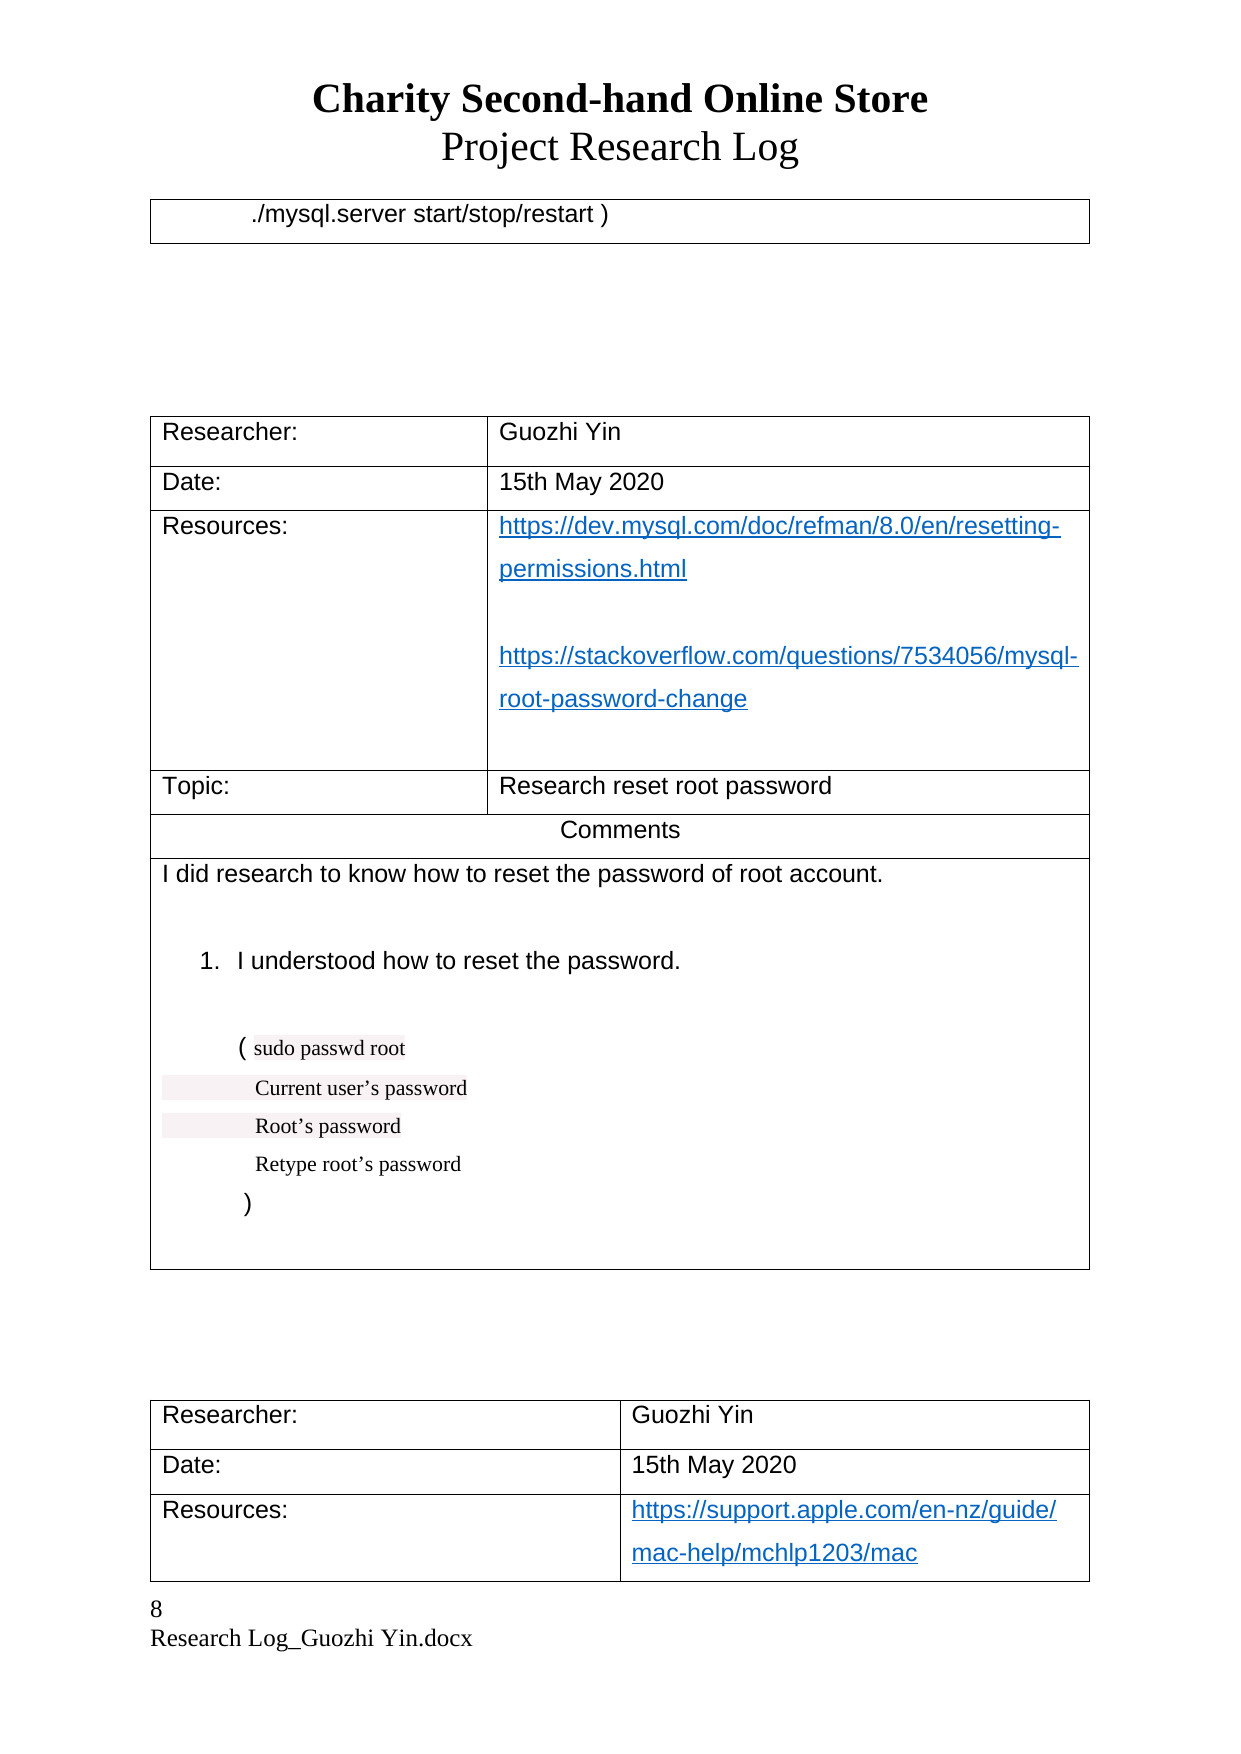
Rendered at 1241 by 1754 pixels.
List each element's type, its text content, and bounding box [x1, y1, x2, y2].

table_header Guozhi Yin [488, 417, 1089, 466]
table_header Researcher: [151, 417, 487, 466]
table_cell Topic: [151, 771, 487, 814]
table_cell Date: [151, 1450, 620, 1494]
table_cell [151, 200, 1089, 242]
table_cell https://dev.mysql.com/doc/refman/8.0/en/resetting-permissions.html https://stackoverflow.com/questions/7534056/mysql-root-password-change [488, 511, 1089, 770]
table_cell Date: [151, 467, 487, 510]
table_cell 15th May 2020 [621, 1450, 1089, 1494]
table_header Researcher: [151, 1401, 620, 1449]
table_cell Research reset root password [488, 771, 1089, 814]
table_cell Resources: [151, 511, 487, 770]
table_cell Comments [151, 815, 1089, 858]
table_cell Resources: [151, 1495, 620, 1581]
table_cell I did research to know how to reset the password of root account. I understood how to reset the password. ( sudo passwd root Current user’s password Root’s password Retype root’s password ) [151, 859, 1089, 1269]
table_cell 15th May 2020 [488, 467, 1089, 510]
table_header Guozhi Yin [621, 1401, 1089, 1449]
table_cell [621, 1495, 1089, 1581]
